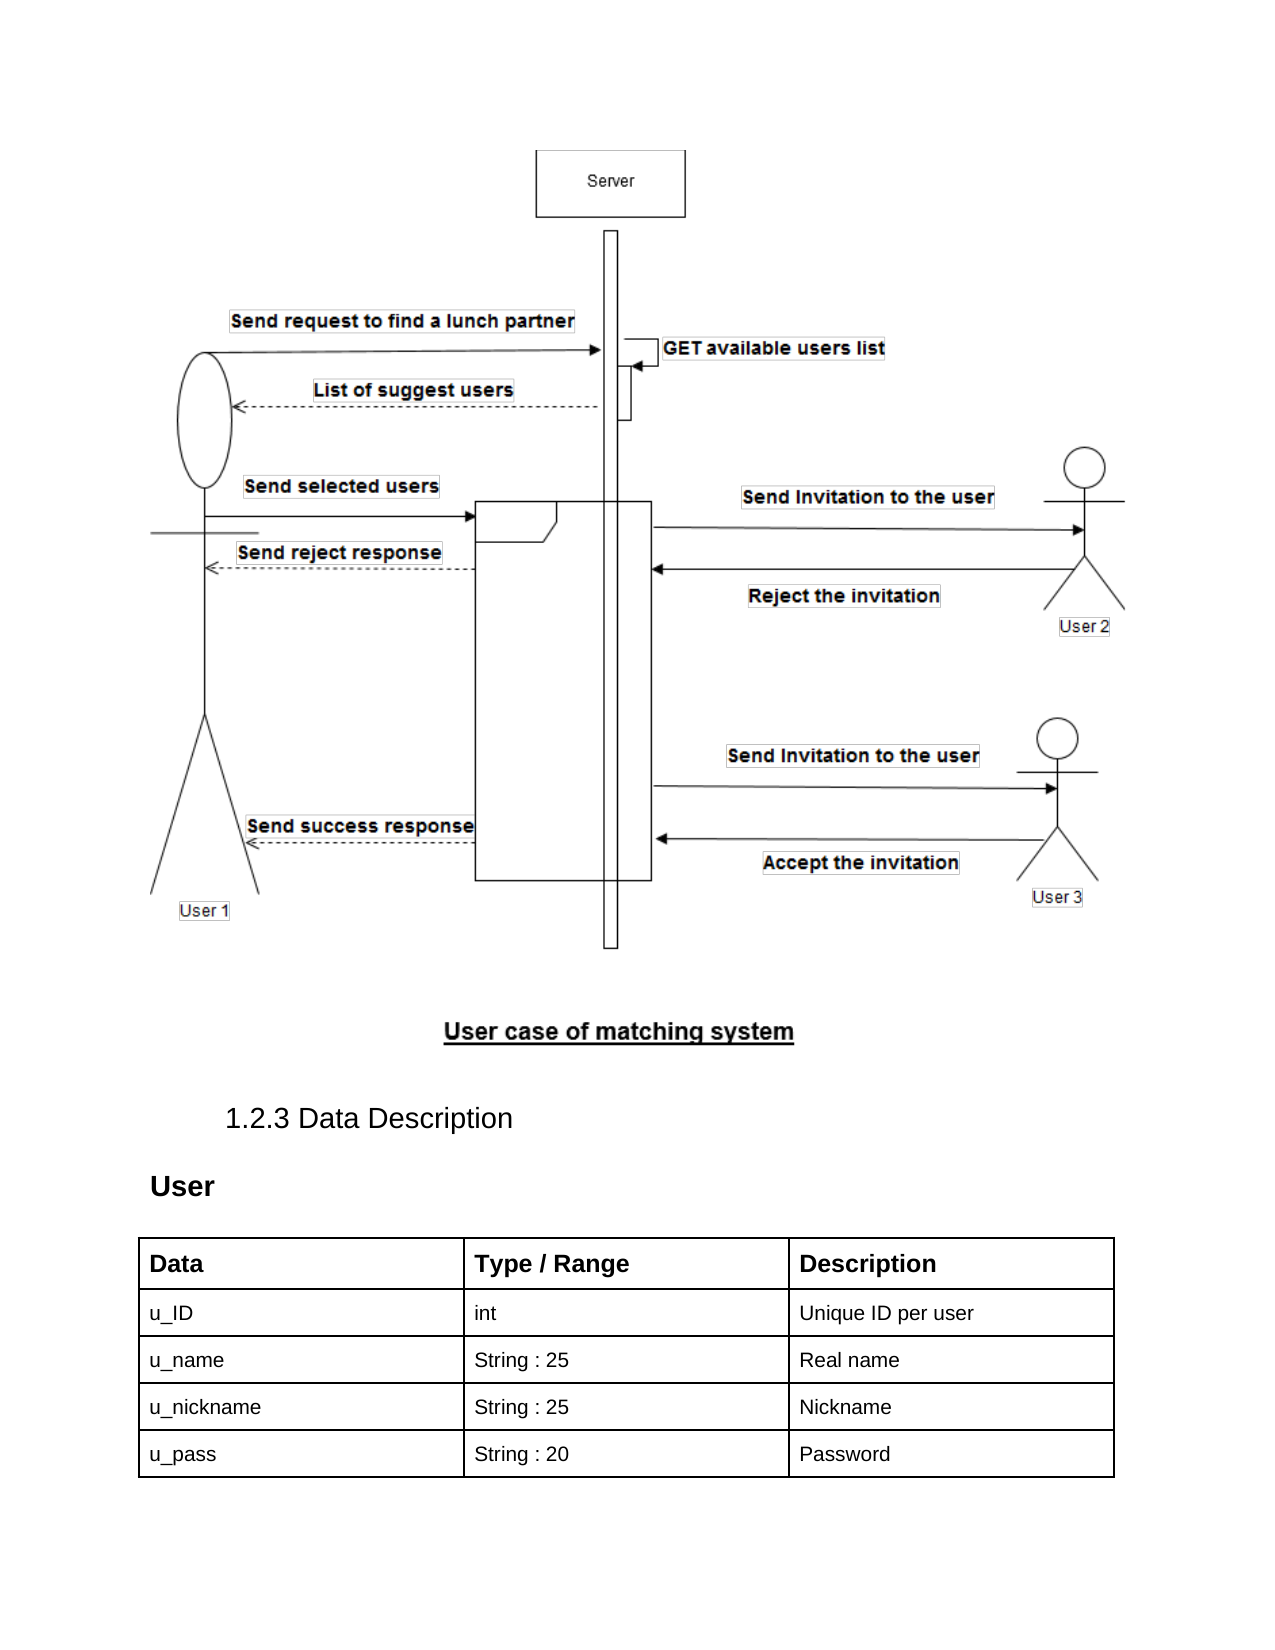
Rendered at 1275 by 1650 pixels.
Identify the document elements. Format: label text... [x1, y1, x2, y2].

table_cell u_nickname [140, 1384, 463, 1429]
table_cell String : 20 [465, 1431, 788, 1476]
table_cell Unique ID per user [790, 1290, 1113, 1335]
table_cell Real name [790, 1337, 1113, 1382]
table_cell Nickname [790, 1384, 1113, 1429]
table_cell String : 25 [465, 1384, 788, 1429]
table_cell u_name [140, 1337, 463, 1382]
text User [150, 1169, 1125, 1203]
table_header Type / Range [465, 1239, 788, 1288]
table_header Description [790, 1239, 1113, 1288]
text 1.2.3 Data Description [150, 1101, 1125, 1134]
table_cell String : 25 [465, 1337, 788, 1382]
table_cell int [465, 1290, 788, 1335]
table_cell Password [790, 1431, 1113, 1476]
table_cell u_ID [140, 1290, 463, 1335]
table_header Data [140, 1239, 463, 1288]
table_cell u_pass [140, 1431, 463, 1476]
